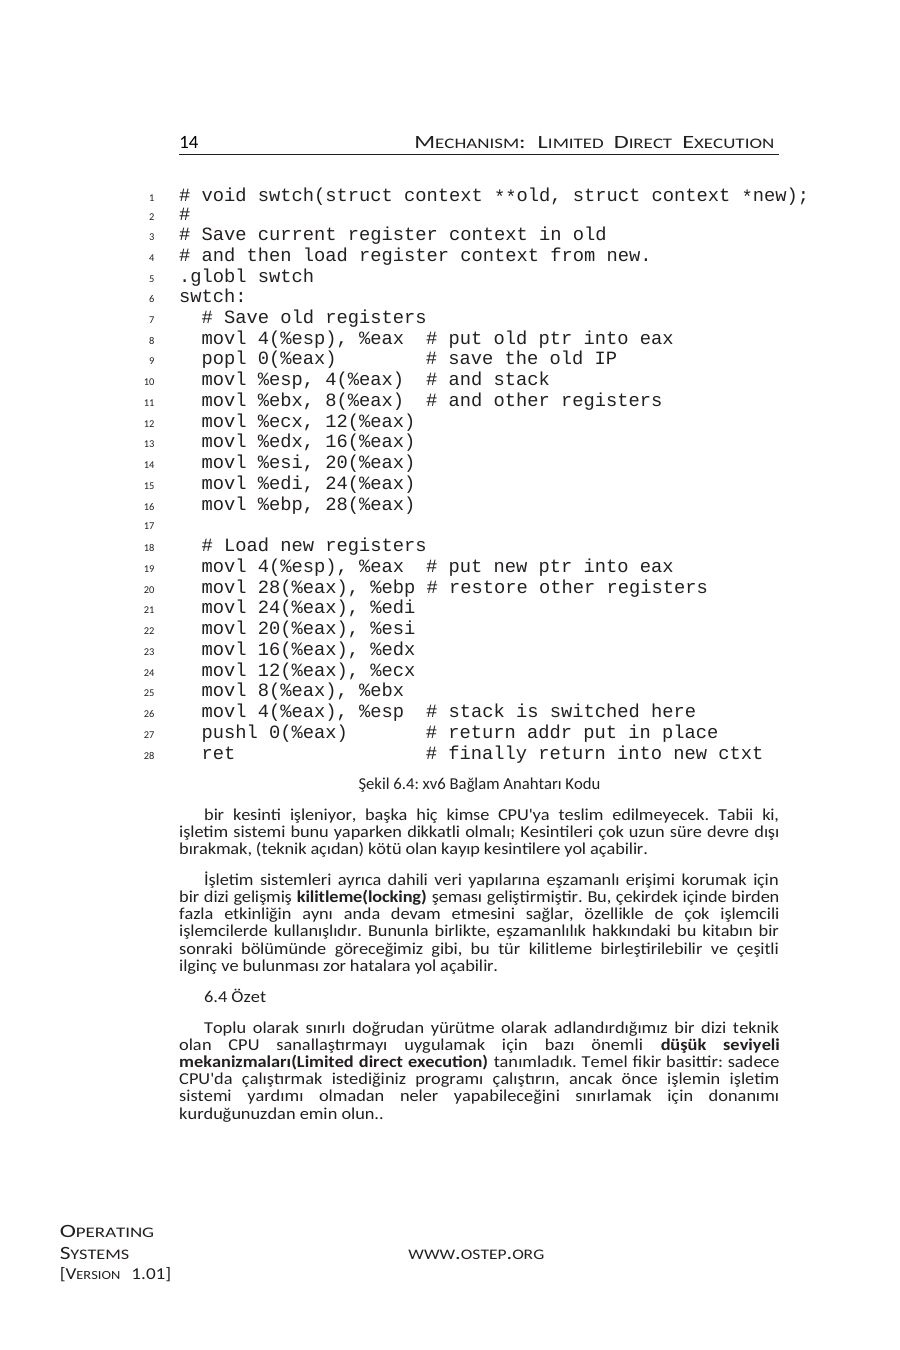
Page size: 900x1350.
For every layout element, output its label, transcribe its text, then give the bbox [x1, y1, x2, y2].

text 7 # Save old registers [149, 307, 821, 328]
text 15 movl %edi, 24(%eax) [144, 473, 821, 493]
text 26 movl 4(%eax), %esp # stack is switched here [144, 701, 821, 722]
text 16 movl %ebp, 28(%eax) [144, 493, 821, 514]
text 14 movl %esi, 20(%eax) [144, 452, 821, 473]
text 19 movl 4(%esp), %eax # put new ptr into eax [144, 556, 821, 577]
text 25 movl 8(%eax), %ebx [144, 680, 821, 701]
text 28 ret # finally return into new ctxt [144, 742, 821, 763]
text Şekil 6.4: xv6 Bağlam Anahtarı Kodu [329, 775, 779, 793]
text 8 movl 4(%esp), %eax # put old ptr into eax [149, 328, 821, 348]
text 1 # void swtch(struct context **old, struct context *new); [149, 186, 821, 205]
text 11 movl %ebx, 8(%eax) # and other registers [144, 390, 821, 411]
text 22 movl 20(%eax), %esi [144, 618, 821, 639]
text 21 movl 24(%eax), %edi [144, 597, 821, 618]
text Toplu olarak sınırlı doğrudan yürütme olarak adlandırdığımız bir dizi teknik olan CPU sanallaştırmayı uygulamak için bazı önemli düşük seviyeli mekanizmaları(Limited direct execution) tanımladık. Temel fikir basittir: sadece CPU'da çalıştırmak istediğiniz programı çalıştırın, ancak önce işlemin işletim sistemi yardımı olmadan neler yapabileceğini sınırlamak için donanımı kurduğunuzdan emin olun.. [179, 1019, 780, 1123]
text 10 movl %esp, 4(%eax) # and stack [144, 369, 821, 390]
text 20 movl 28(%eax), %ebp # restore other registers [144, 577, 821, 597]
text 6 swtch: [149, 286, 821, 307]
text 2 # [149, 205, 821, 224]
text 18 # Load new registers [144, 535, 821, 556]
text 13 movl %edx, 16(%eax) [144, 431, 821, 452]
text 12 movl %ecx, 12(%eax) [144, 411, 821, 431]
text 23 movl 16(%eax), %edx [144, 639, 821, 659]
text 6.4 Özet [179, 989, 780, 1006]
text 27 pushl 0(%eax) # return addr put in place [144, 722, 821, 742]
text 3 # Save current register context in old [149, 224, 821, 245]
text 9 popl 0(%eax) # save the old IP [149, 348, 821, 369]
text İşletim sistemleri ayrıca dahili veri yapılarına eşzamanlı erişimi korumak için bir dizi gelişmiş kilitleme(locking) şeması geliştirmiştir. Bu, çekirdek içinde birden fazla etkinliğin aynı anda devam etmesini sağlar, özellikle de çok işlemcili işlemcilerde kullanışlıdır. Bununla birlikte, eşzamanlılık hakkındaki bu kitabın bir sonraki bölümünde göreceğimiz gibi, bu tür kilitleme birleştirilebilir ve çeşitli ilginç ve bulunması zor hatalara yol açabilir. [179, 872, 780, 976]
text 24 movl 12(%eax), %ecx [144, 659, 821, 680]
text 5 .globl swtch [149, 265, 821, 286]
text bir kesinti işleniyor, başka hiç kimse CPU'ya teslim edilmeyecek. Tabii ki, işletim sistemi bunu yaparken dikkatli olmalı; Kesintileri çok uzun süre devre dışı bırakmak, (teknik açıdan) kötü olan kayıp kesintilere yol açabilir. [179, 807, 780, 858]
text 4 # and then load register context from new. [149, 245, 821, 265]
